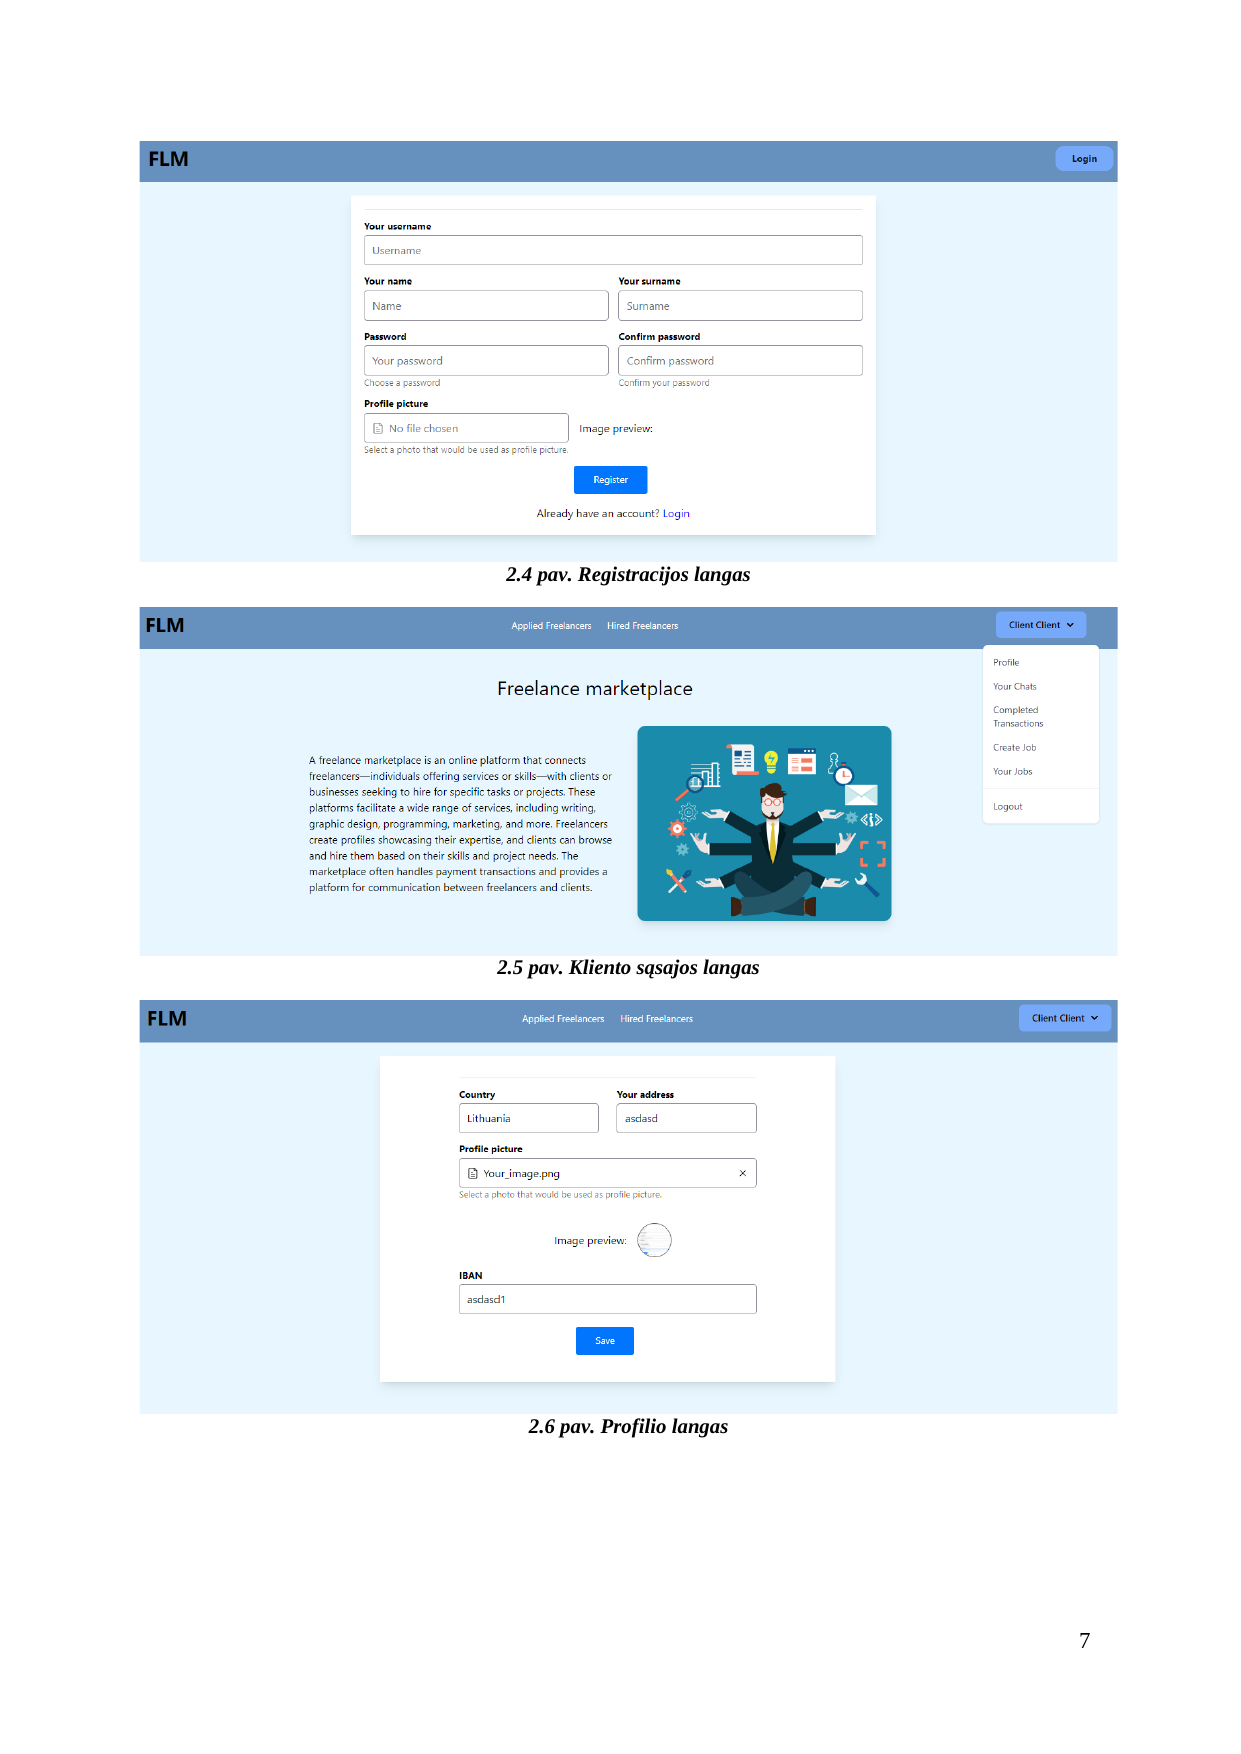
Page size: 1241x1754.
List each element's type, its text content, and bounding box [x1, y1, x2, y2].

picture [139, 1000, 1118, 1414]
picture [139, 141, 1118, 562]
picture [139, 607, 1118, 956]
